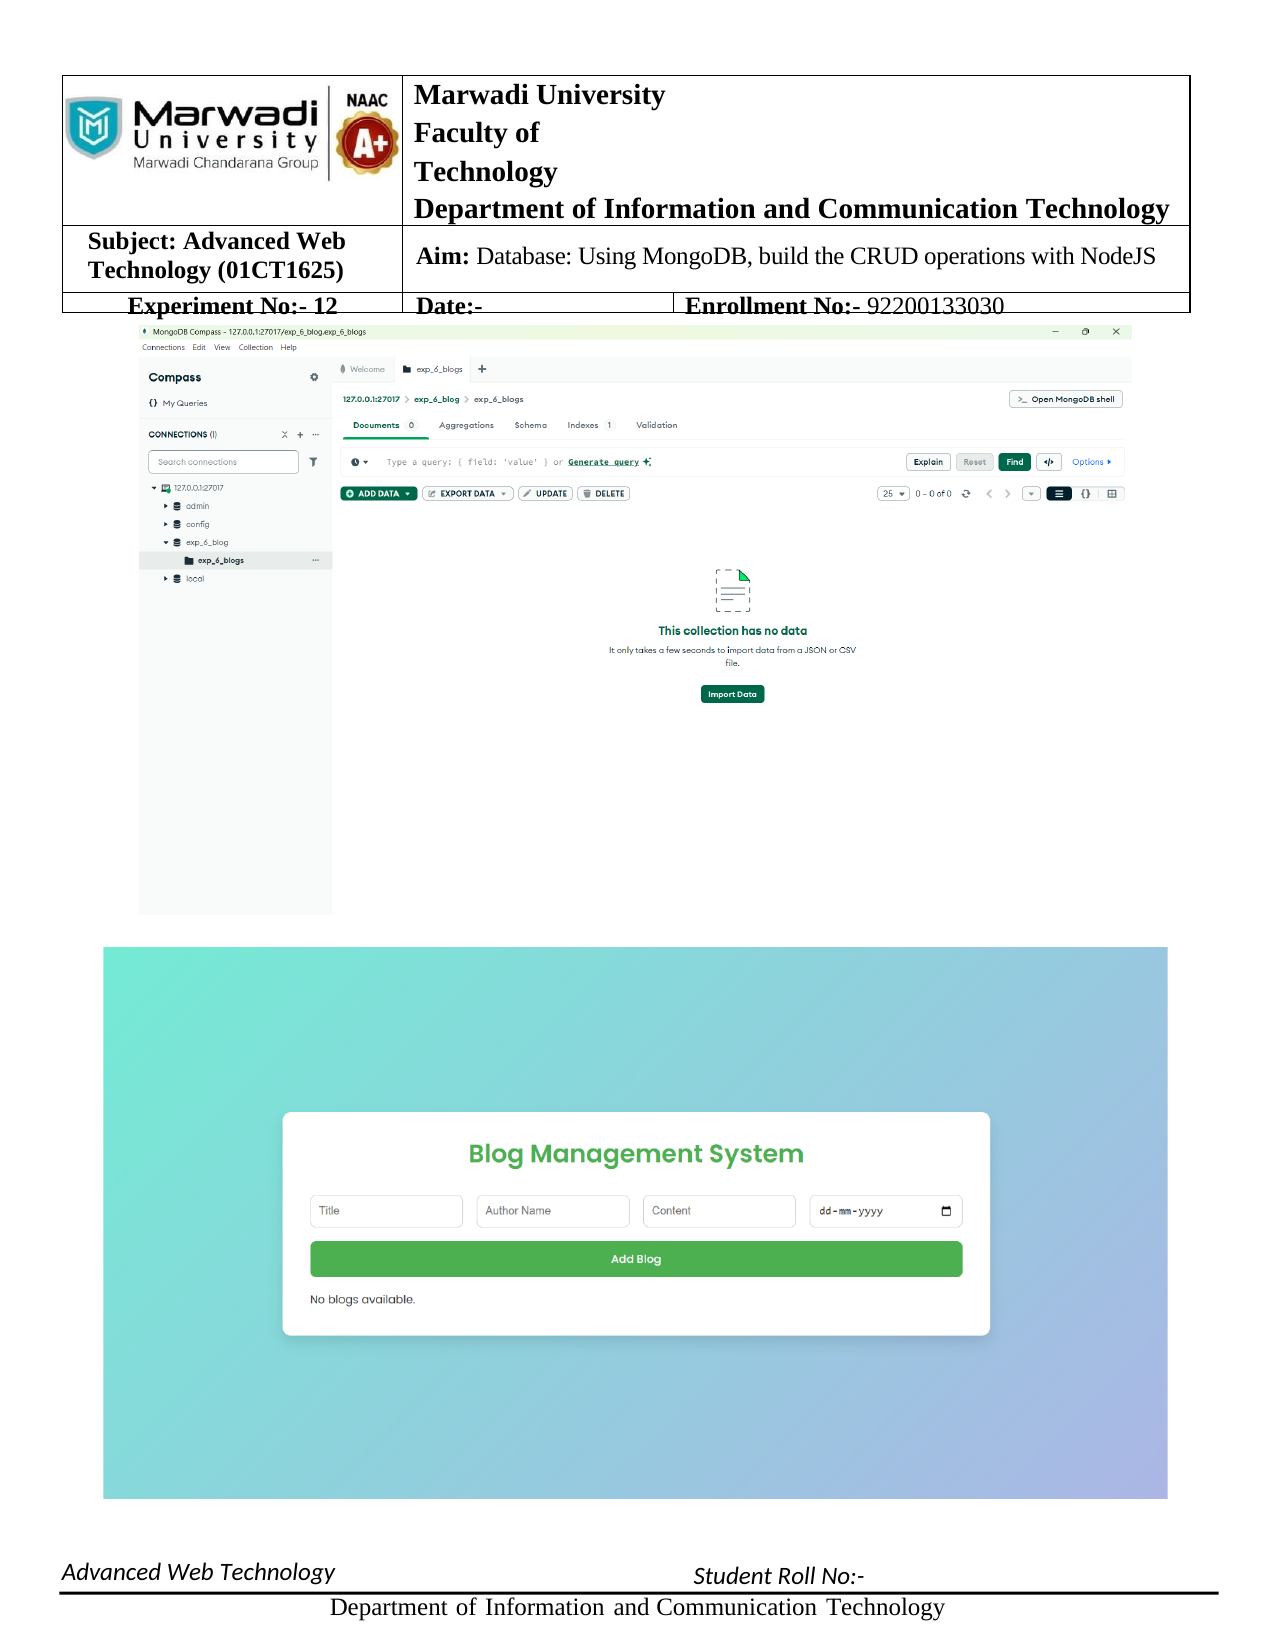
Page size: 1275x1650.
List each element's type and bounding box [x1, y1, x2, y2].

picture [138, 325, 1132, 915]
picture [63, 82, 402, 183]
picture [103, 947, 1168, 1499]
